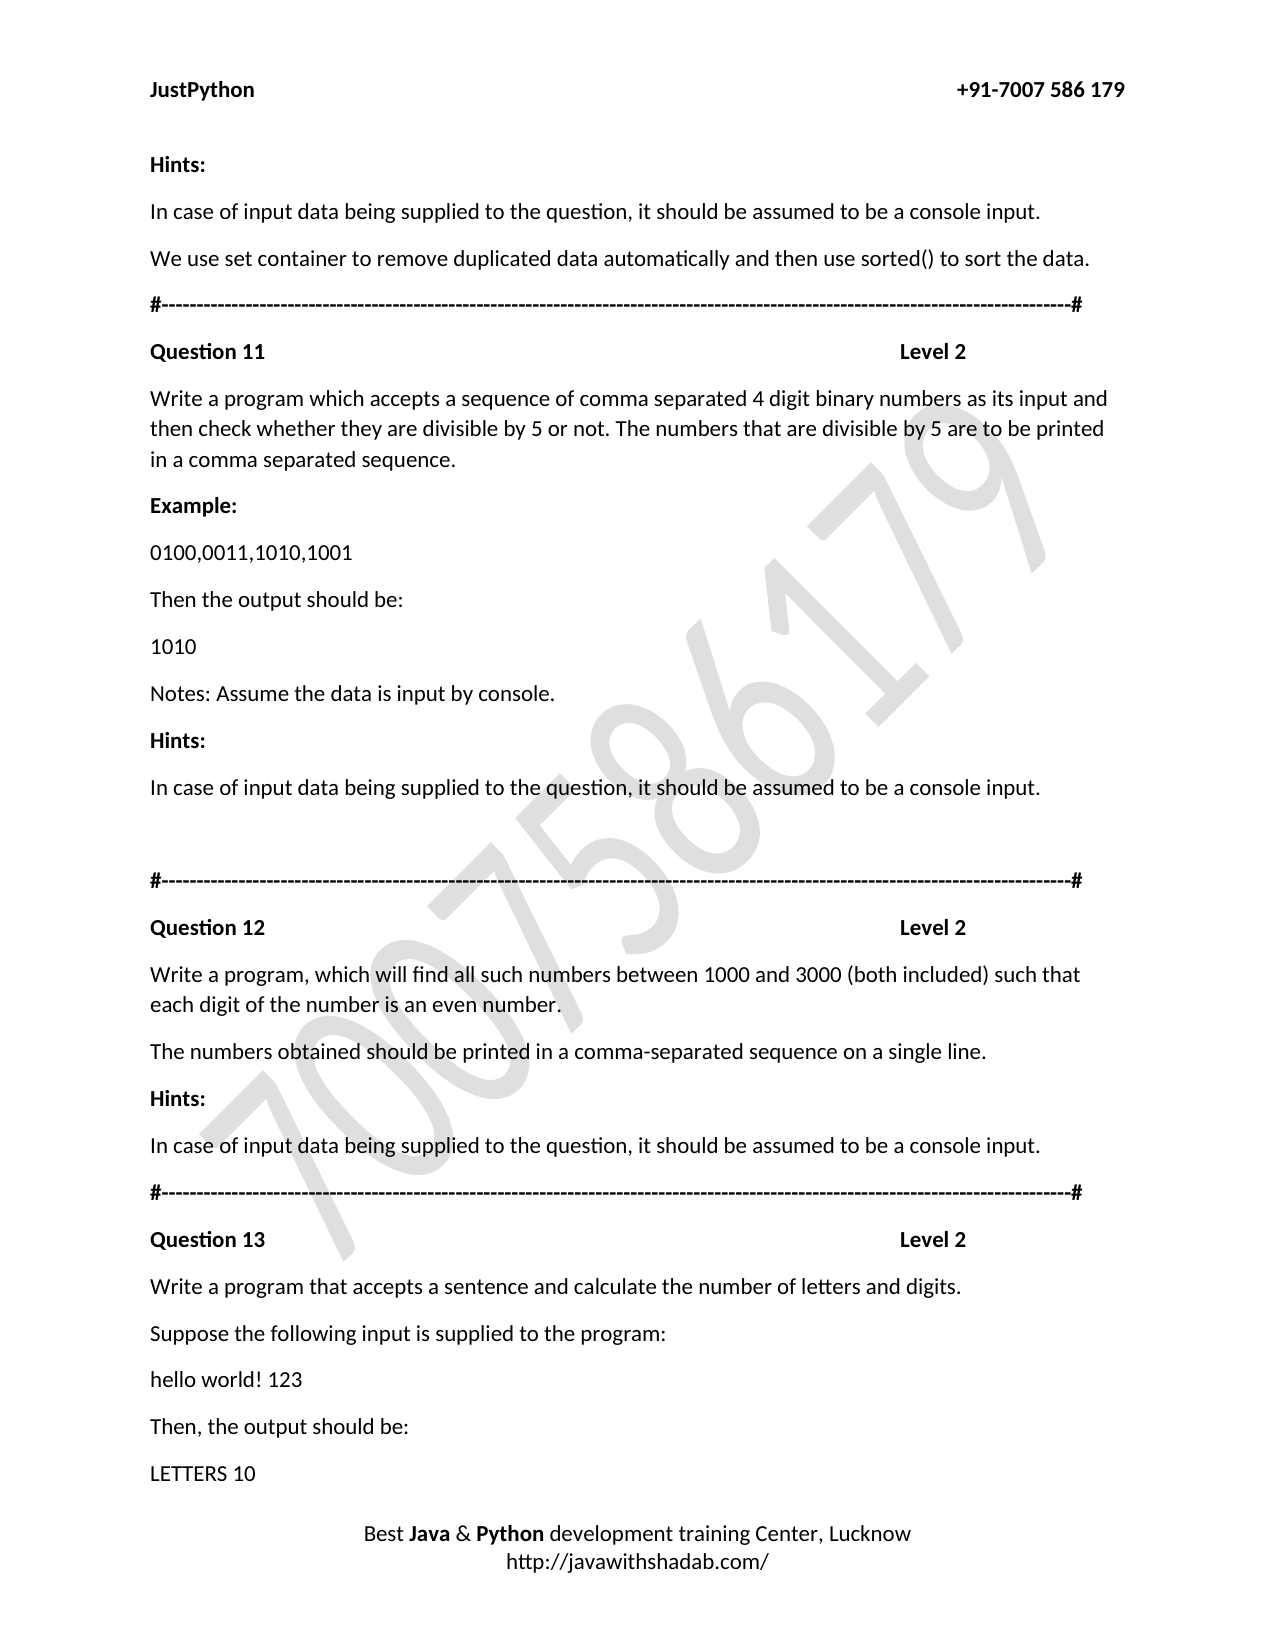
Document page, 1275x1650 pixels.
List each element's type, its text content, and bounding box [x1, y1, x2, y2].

text Example: [150, 492, 1125, 520]
text 1010 [150, 632, 1125, 660]
text Question 11 Level 2 [150, 337, 1125, 366]
text Question 12 Level 2 [150, 913, 1125, 942]
text Then the output should be: [150, 585, 1125, 613]
text Suppose the following input is supplied to the program: [150, 1319, 1125, 1347]
text In case of input data being supplied to the question, it should be assumed to be a console input. [150, 197, 1125, 225]
text Hints: [150, 1084, 1125, 1112]
text Hints: [150, 726, 1125, 754]
text Write a program that accepts a sentence and calculate the number of letters and digits. [150, 1272, 1125, 1300]
text Question 13 Level 2 [150, 1225, 1125, 1253]
text #----------------------------------------------------------------------------------------------------------------------------------# [150, 867, 1125, 895]
text Hints: [150, 150, 1125, 178]
text #----------------------------------------------------------------------------------------------------------------------------------# [150, 1178, 1125, 1206]
text We use set container to remove duplicated data automatically and then use sorted() to sort the data. [150, 244, 1125, 272]
text In case of input data being supplied to the question, it should be assumed to be a console input. [150, 773, 1125, 801]
text LETTERS 10 [150, 1459, 1125, 1487]
text Then, the output should be: [150, 1412, 1125, 1441]
text Write a program which accepts a sequence of comma separated 4 digit binary numbers as its input and then check whether they are divisible by 5 or not. The numbers that are divisible by 5 are to be printed in a comma separated sequence. [150, 384, 1125, 473]
text Notes: Assume the data is input by console. [150, 679, 1125, 707]
text hello world! 123 [150, 1366, 1125, 1394]
text #----------------------------------------------------------------------------------------------------------------------------------# [150, 291, 1125, 319]
text Write a program, which will find all such numbers between 1000 and 3000 (both included) such that each digit of the number is an even number. [150, 960, 1125, 1019]
text The numbers obtained should be printed in a comma-separated sequence on a single line. [150, 1037, 1125, 1066]
text 0100,0011,1010,1001 [150, 538, 1125, 567]
text In case of input data being supplied to the question, it should be assumed to be a console input. [150, 1131, 1125, 1159]
